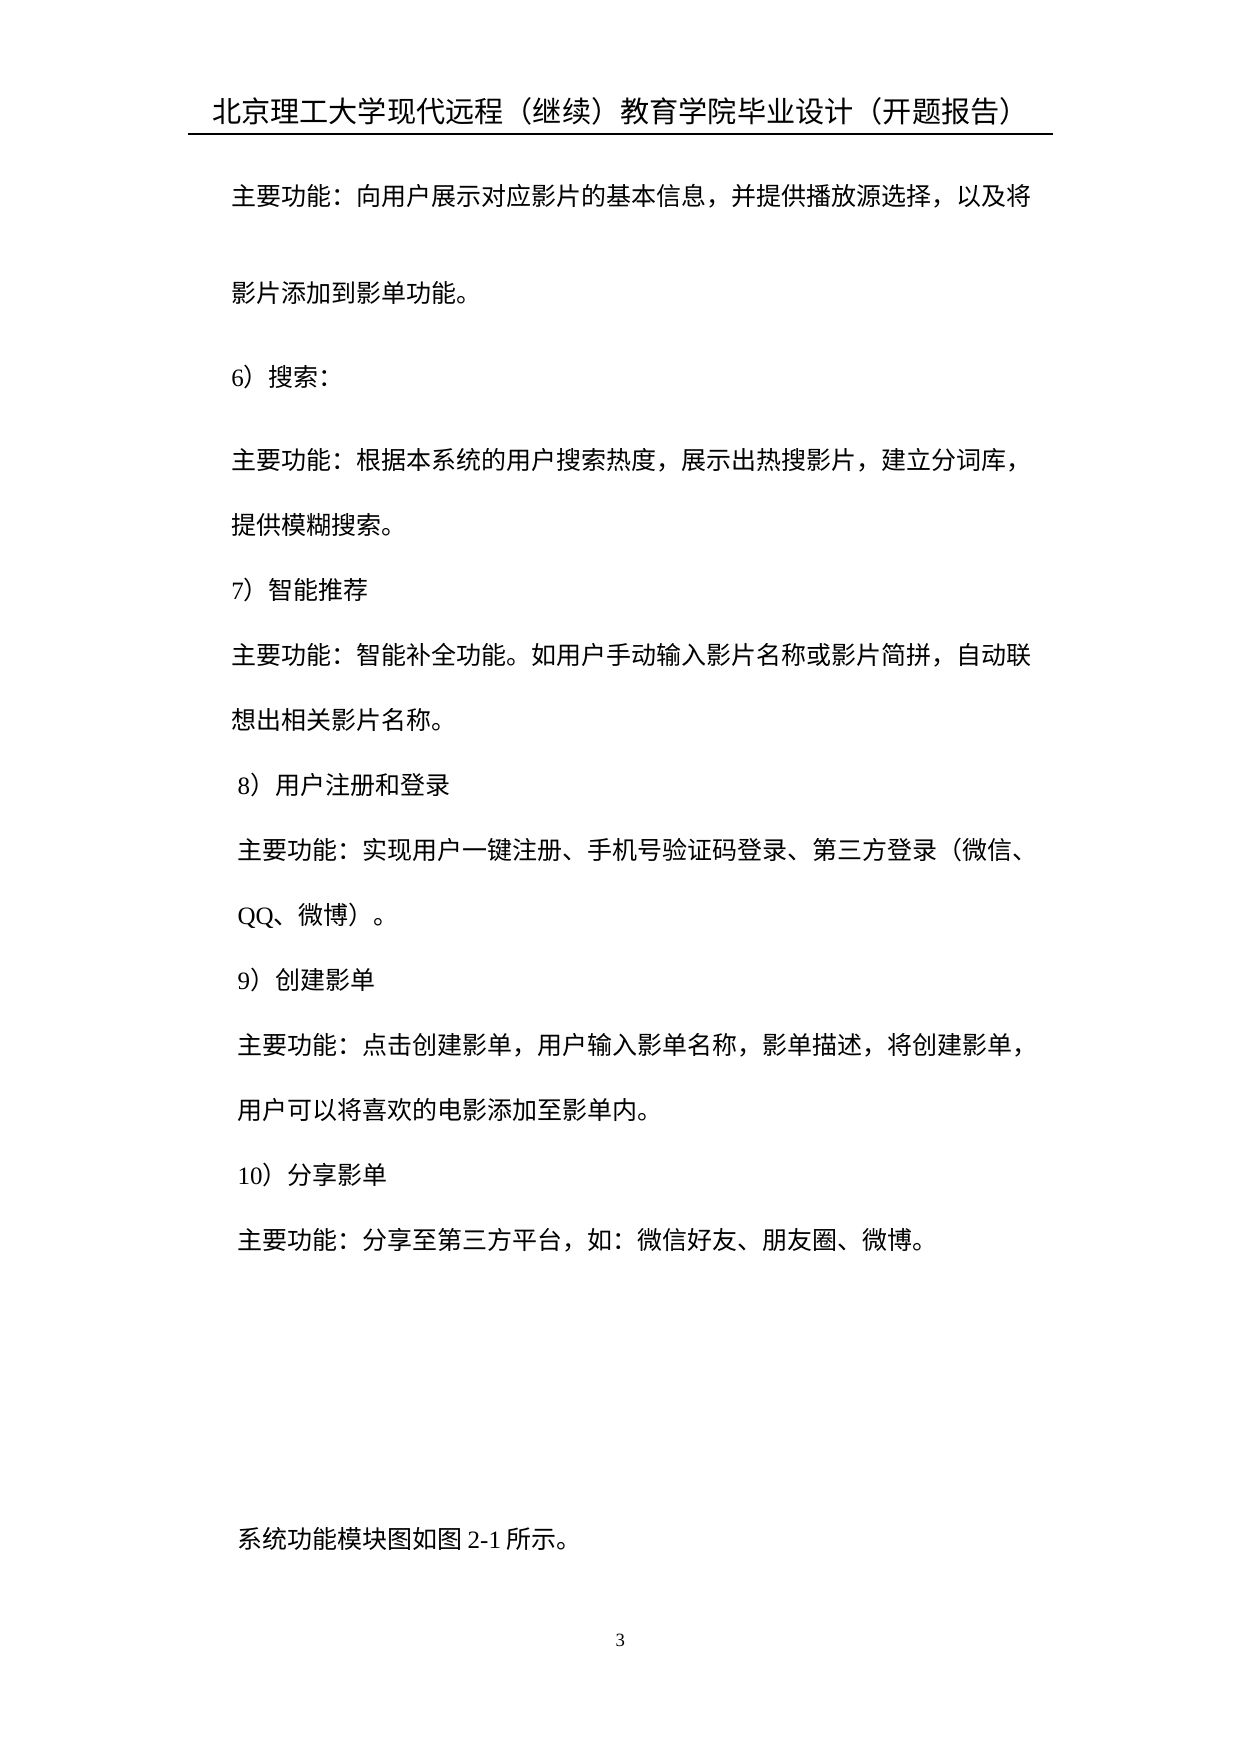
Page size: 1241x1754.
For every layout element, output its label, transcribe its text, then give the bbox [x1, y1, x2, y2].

text 主要功能：分享至第三方平台，如：微信好友、朋友圈、微博。 [187, 1206, 1053, 1271]
text 9）创建影单 [237, 946, 1053, 1011]
text 10）分享影单 [237, 1141, 1053, 1206]
text 主要功能：向用户展示对应影片的基本信息，并提供播放源选择，以及将影片添加到影单功能。 [231, 162, 1053, 324]
text 6）搜索： [187, 343, 1053, 408]
text 7）智能推荐 [231, 556, 1053, 621]
text 主要功能：实现用户一键注册、手机号验证码登录、第三方登录（微信、QQ、微博）。 [237, 816, 1053, 946]
text 主要功能：智能补全功能。如用户手动输入影片名称或影片简拼，自动联想出相关影片名称。 [231, 621, 1053, 751]
text 系统功能模块图如图2-1所示。 [187, 1505, 1053, 1570]
text 主要功能：根据本系统的用户搜索热度，展示出热搜影片，建立分词库，提供模糊搜索。 [231, 426, 1053, 556]
text 主要功能：点击创建影单，用户输入影单名称，影单描述，将创建影单，用户可以将喜欢的电影添加至影单内。 [237, 1011, 1053, 1141]
text 8）用户注册和登录 [237, 751, 1053, 816]
